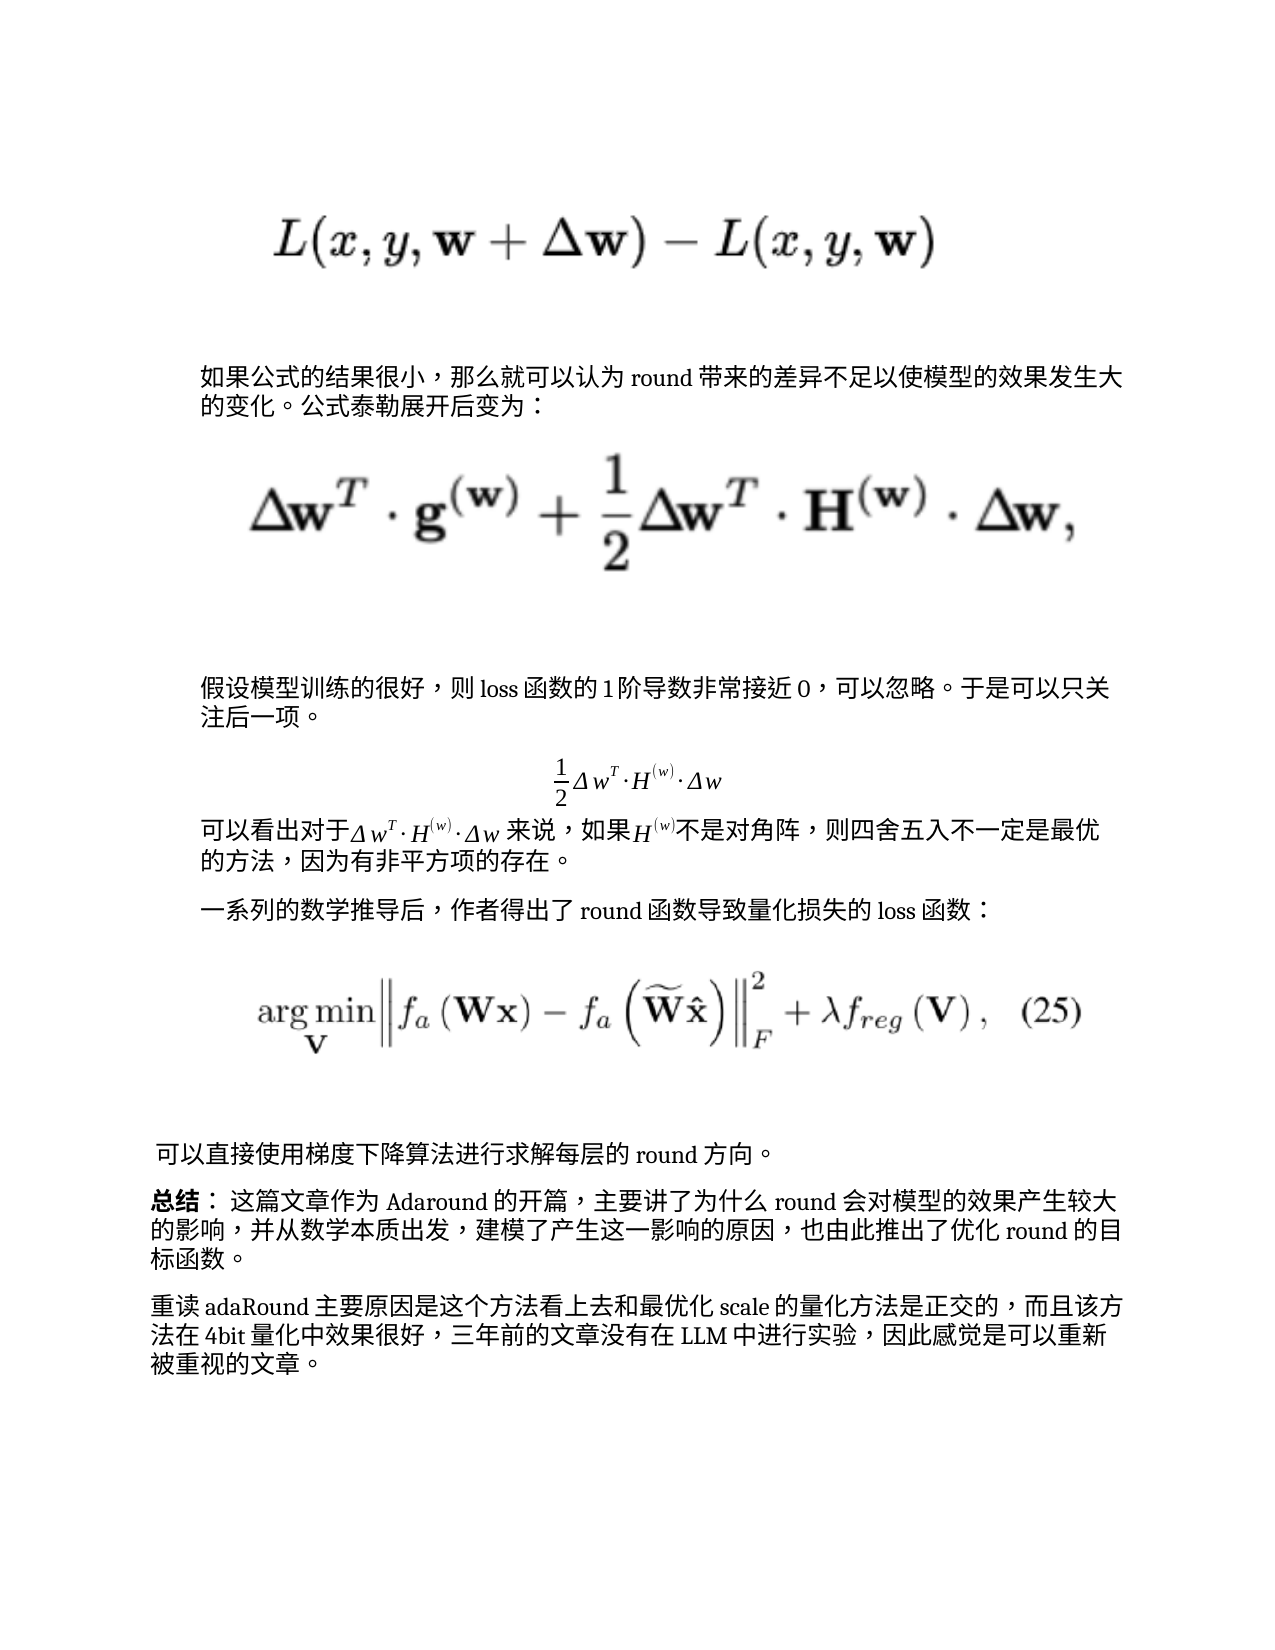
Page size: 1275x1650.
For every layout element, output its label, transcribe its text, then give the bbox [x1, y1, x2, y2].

picture [218, 442, 1094, 607]
text 可以直接使用梯度下降算法进行求解每层的round方向。 [150, 1141, 1125, 1169]
text 重读adaRound主要原因是这个方法看上去和最优化scale的量化方法是正交的，而且该方法在4bit量化中效果很好，三年前的文章没有在LLM中进行实验，因此感觉是可以重新被重视的文章。 [150, 1293, 1125, 1379]
list 可以看出对于 来说，如果不是对角阵，则四舍五入不一定是最优的方法，因为有非平方项的存在。 [150, 816, 1125, 876]
picture [218, 946, 1094, 1066]
list 假设模型训练的很好，则loss函数的1阶导数非常接近0，可以忽略。于是可以只关注后一项。 [150, 675, 1125, 732]
list 一系列的数学推导后，作者得出了round函数导致量化损失的loss函数： [150, 897, 1125, 926]
list 如果公式的结果很小，那么就可以认为 round 带来的差异不足以使模型的效果发生大的变化。公式泰勒展开后变为： [150, 364, 1125, 422]
text 总结： 这篇文章作为 Adaround 的开篇，主要讲了为什么 round 会对模型的效果产生较大的影响，并从数学本质出发，建模了产生这一影响的原因，也由此推出了优化 round 的目标函数。 [150, 1188, 1125, 1274]
picture [218, 150, 963, 296]
